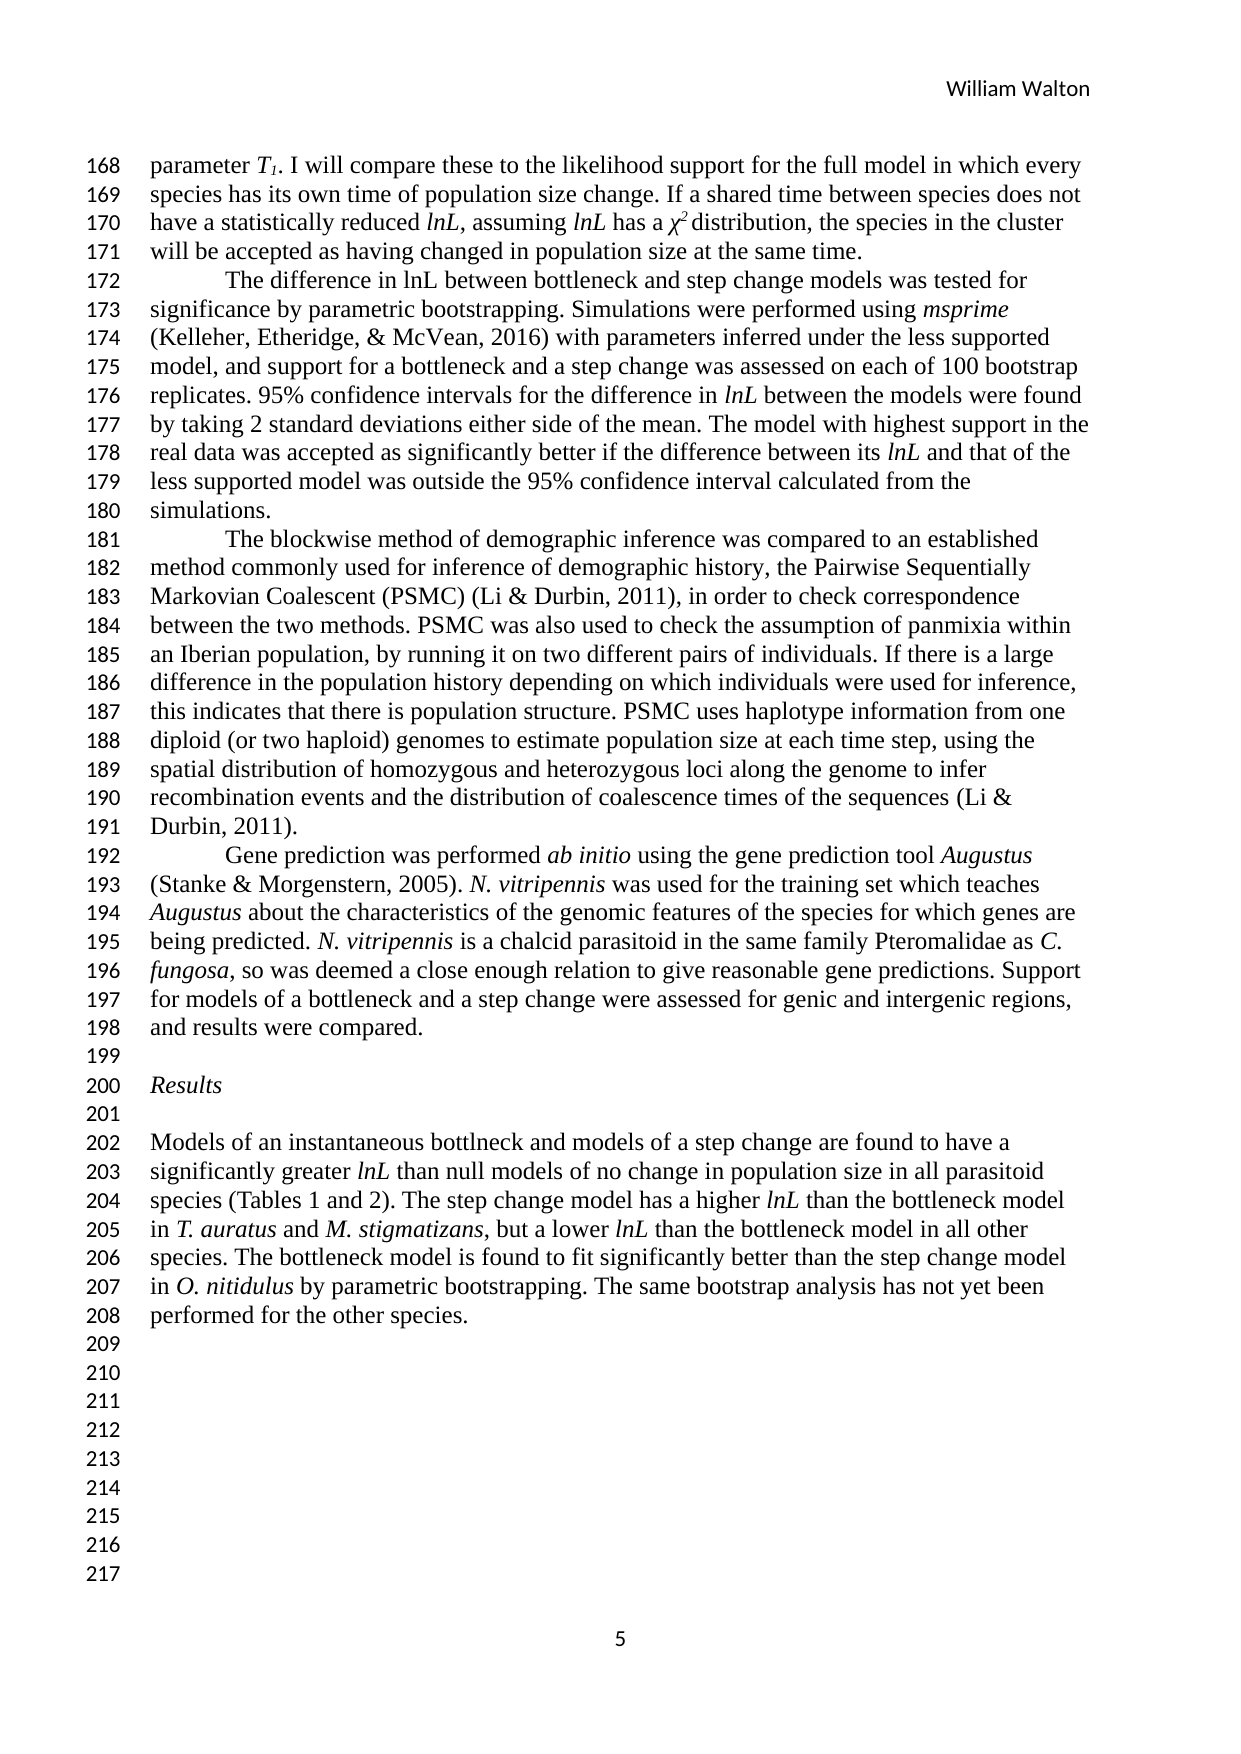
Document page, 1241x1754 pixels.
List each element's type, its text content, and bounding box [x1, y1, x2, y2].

text Results [150, 1070, 1090, 1099]
text Models of an instantaneous bottlneck and models of a step change are found to have a significantly greater lnL than null models of no change in population size in all parasitoid species (Tables 1 and 2). The step change model has a higher lnL than the bottleneck model in T. auratus and M. stigmatizans, but a lower lnL than the bottleneck model in all other species. The bottleneck model is found to fit significantly better than the step change model in O. nitidulus by parametric bootstrapping. The same bootstrap analysis has not yet been performed for the other species. [150, 1127, 1090, 1329]
text The difference in lnL between bottleneck and step change models was tested for significance by parametric bootstrapping. Simulations were performed using msprime (Kelleher, Etheridge, & McVean, 2016) with parameters inferred under the less supported model, and support for a bottleneck and a step change was assessed on each of 100 bootstrap replicates. 95% confidence intervals for the difference in lnL between the models were found by taking 2 standard deviations either side of the mean. The model with highest support in the real data was accepted as significantly better if the difference between its lnL and that of the less supported model was outside the 95% confidence interval calculated from the simulations. [150, 265, 1090, 524]
text The blockwise method of demographic inference was compared to an established method commonly used for inference of demographic history, the Pairwise Sequentially Markovian Coalescent (PSMC) (Li & Durbin, 2011), in order to check correspondence between the two methods. PSMC was also used to check the assumption of panmixia within an Iberian population, by running it on two different pairs of individuals. If there is a large difference in the population history depending on which individuals were used for inference, this indicates that there is population structure. PSMC uses haplotype information from one diploid (or two haploid) genomes to estimate population size at each time step, using the spatial distribution of homozygous and heterozygous loci along the genome to infer recombination events and the distribution of coalescence times of the sequences (Li & Durbin, 2011). [150, 524, 1090, 840]
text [150, 150, 1090, 265]
text Gene prediction was performed ab initio using the gene prediction tool Augustus (Stanke & Morgenstern, 2005)⁠. N. vitripennis was used for the training set which teaches Augustus about the characteristics of the genomic features of the species for which genes are being predicted. N. vitripennis is a chalcid parasitoid in the same family Pteromalidae as C. fungosa, so was deemed a close enough relation to give reasonable gene predictions. Support for models of a bottleneck and a step change were assessed for genic and intergenic regions, and results were compared. [150, 840, 1090, 1041]
